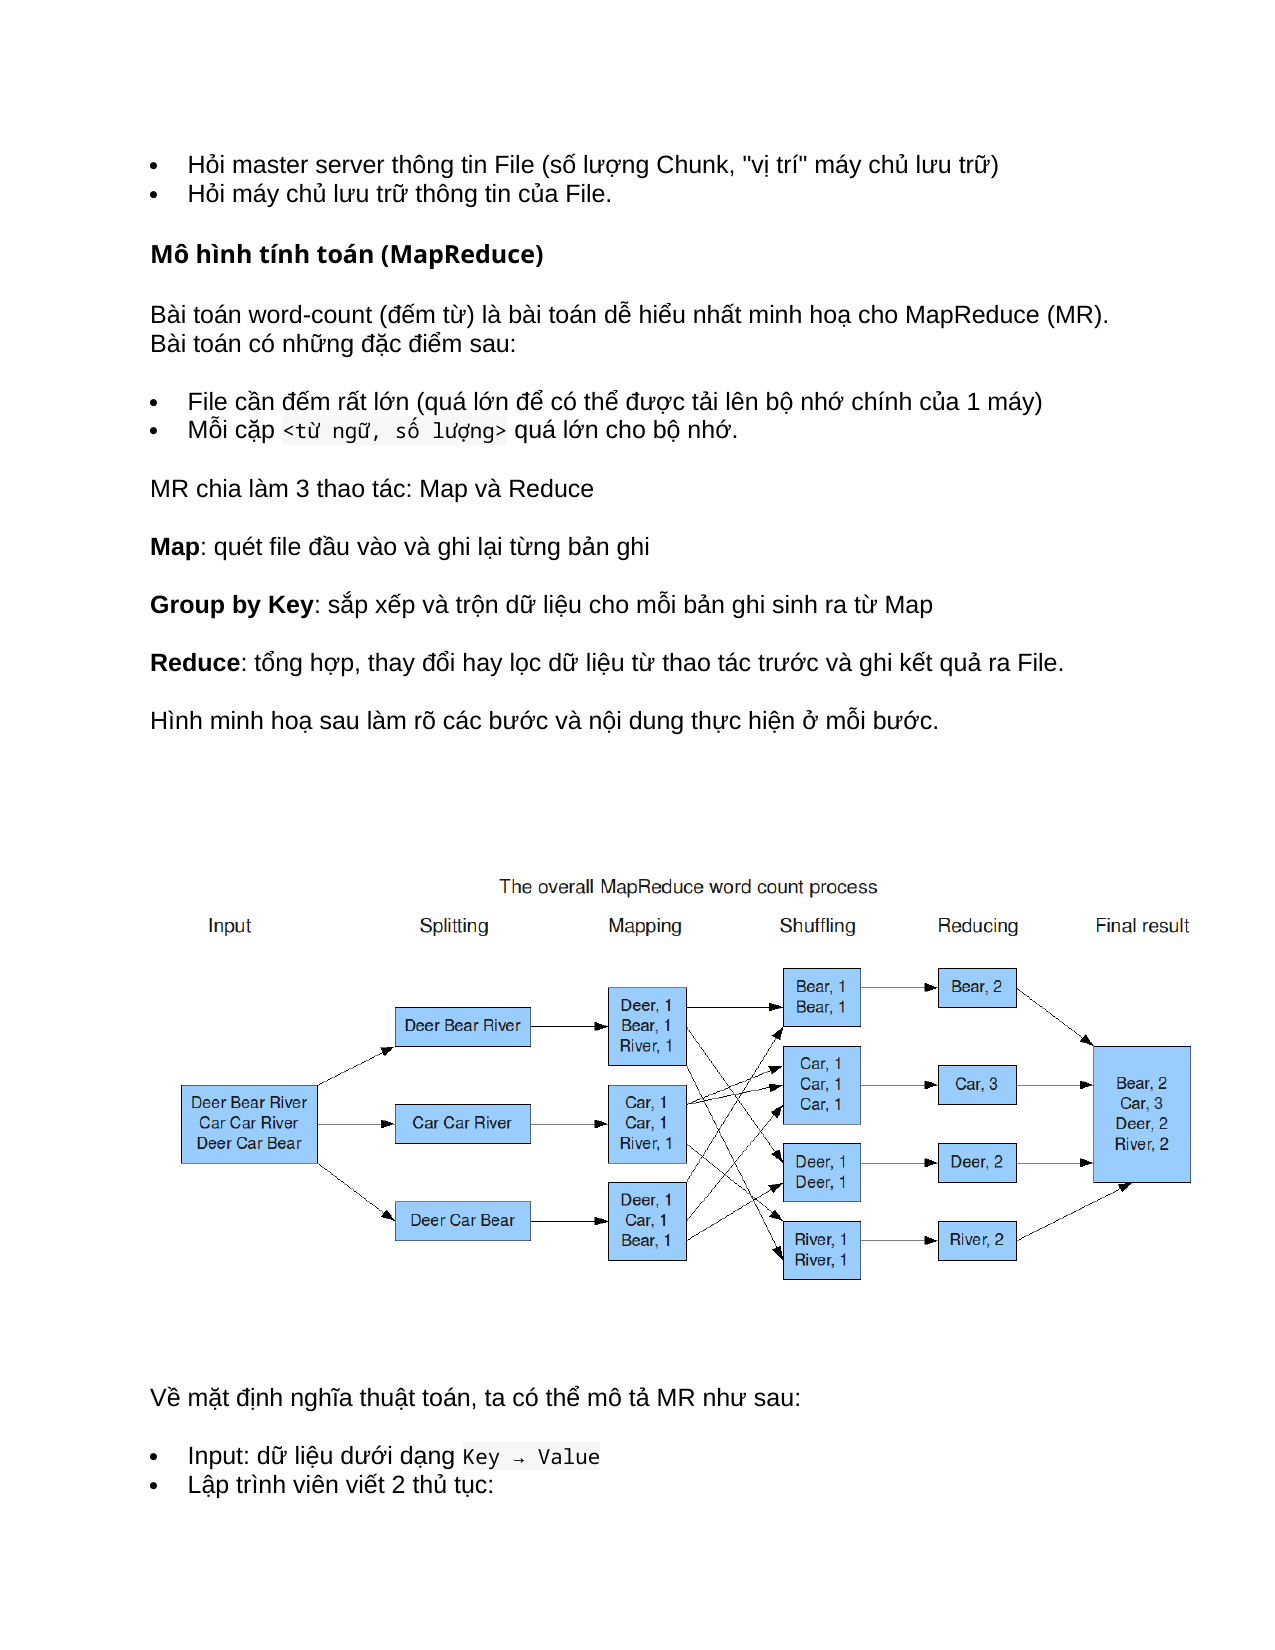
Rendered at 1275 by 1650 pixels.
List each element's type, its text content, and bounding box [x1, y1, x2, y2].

text Hình minh hoạ sau làm rõ các bước và nội dung thực hiện ở mỗi bước. [150, 706, 1125, 734]
text MR chia làm 3 thao tác: Map và Reduce [150, 474, 1125, 503]
list Hỏi master server thông tin File (số lượng Chunk, "vị trí" máy chủ lưu trữ) [150, 150, 1125, 179]
text Về mặt định nghĩa thuật toán, ta có thể mô tả MR như sau: [150, 1383, 1125, 1411]
text Bài toán word-count (đếm từ) là bài toán dễ hiểu nhất minh hoạ cho MapReduce (MR). Bài toán có những đặc điểm sau: [150, 300, 1125, 357]
list Hỏi máy chủ lưu trữ thông tin của File. [150, 179, 1125, 207]
text Mô hình tính toán (MapReduce) [150, 237, 1125, 271]
list Lập trình viên viết 2 thủ tục: [150, 1470, 1125, 1499]
list File cần đếm rất lớn (quá lớn để có thể được tải lên bộ nhớ chính của 1 máy) [150, 387, 1125, 415]
text Group by Key: sắp xếp và trộn dữ liệu cho mỗi bản ghi sinh ra từ Map [150, 590, 1125, 619]
list Input: dữ liệu dưới dạng Key → Value [150, 1441, 1125, 1470]
text Map: quét file đầu vào và ghi lại từng bản ghi [150, 532, 1125, 561]
list Mỗi cặp <từ ngữ, số lượng> quá lớn cho bộ nhớ. [150, 415, 1125, 445]
picture [150, 820, 1237, 1326]
text Reduce: tổng hợp, thay đổi hay lọc dữ liệu từ thao tác trước và ghi kết quả ra File. [150, 648, 1125, 677]
